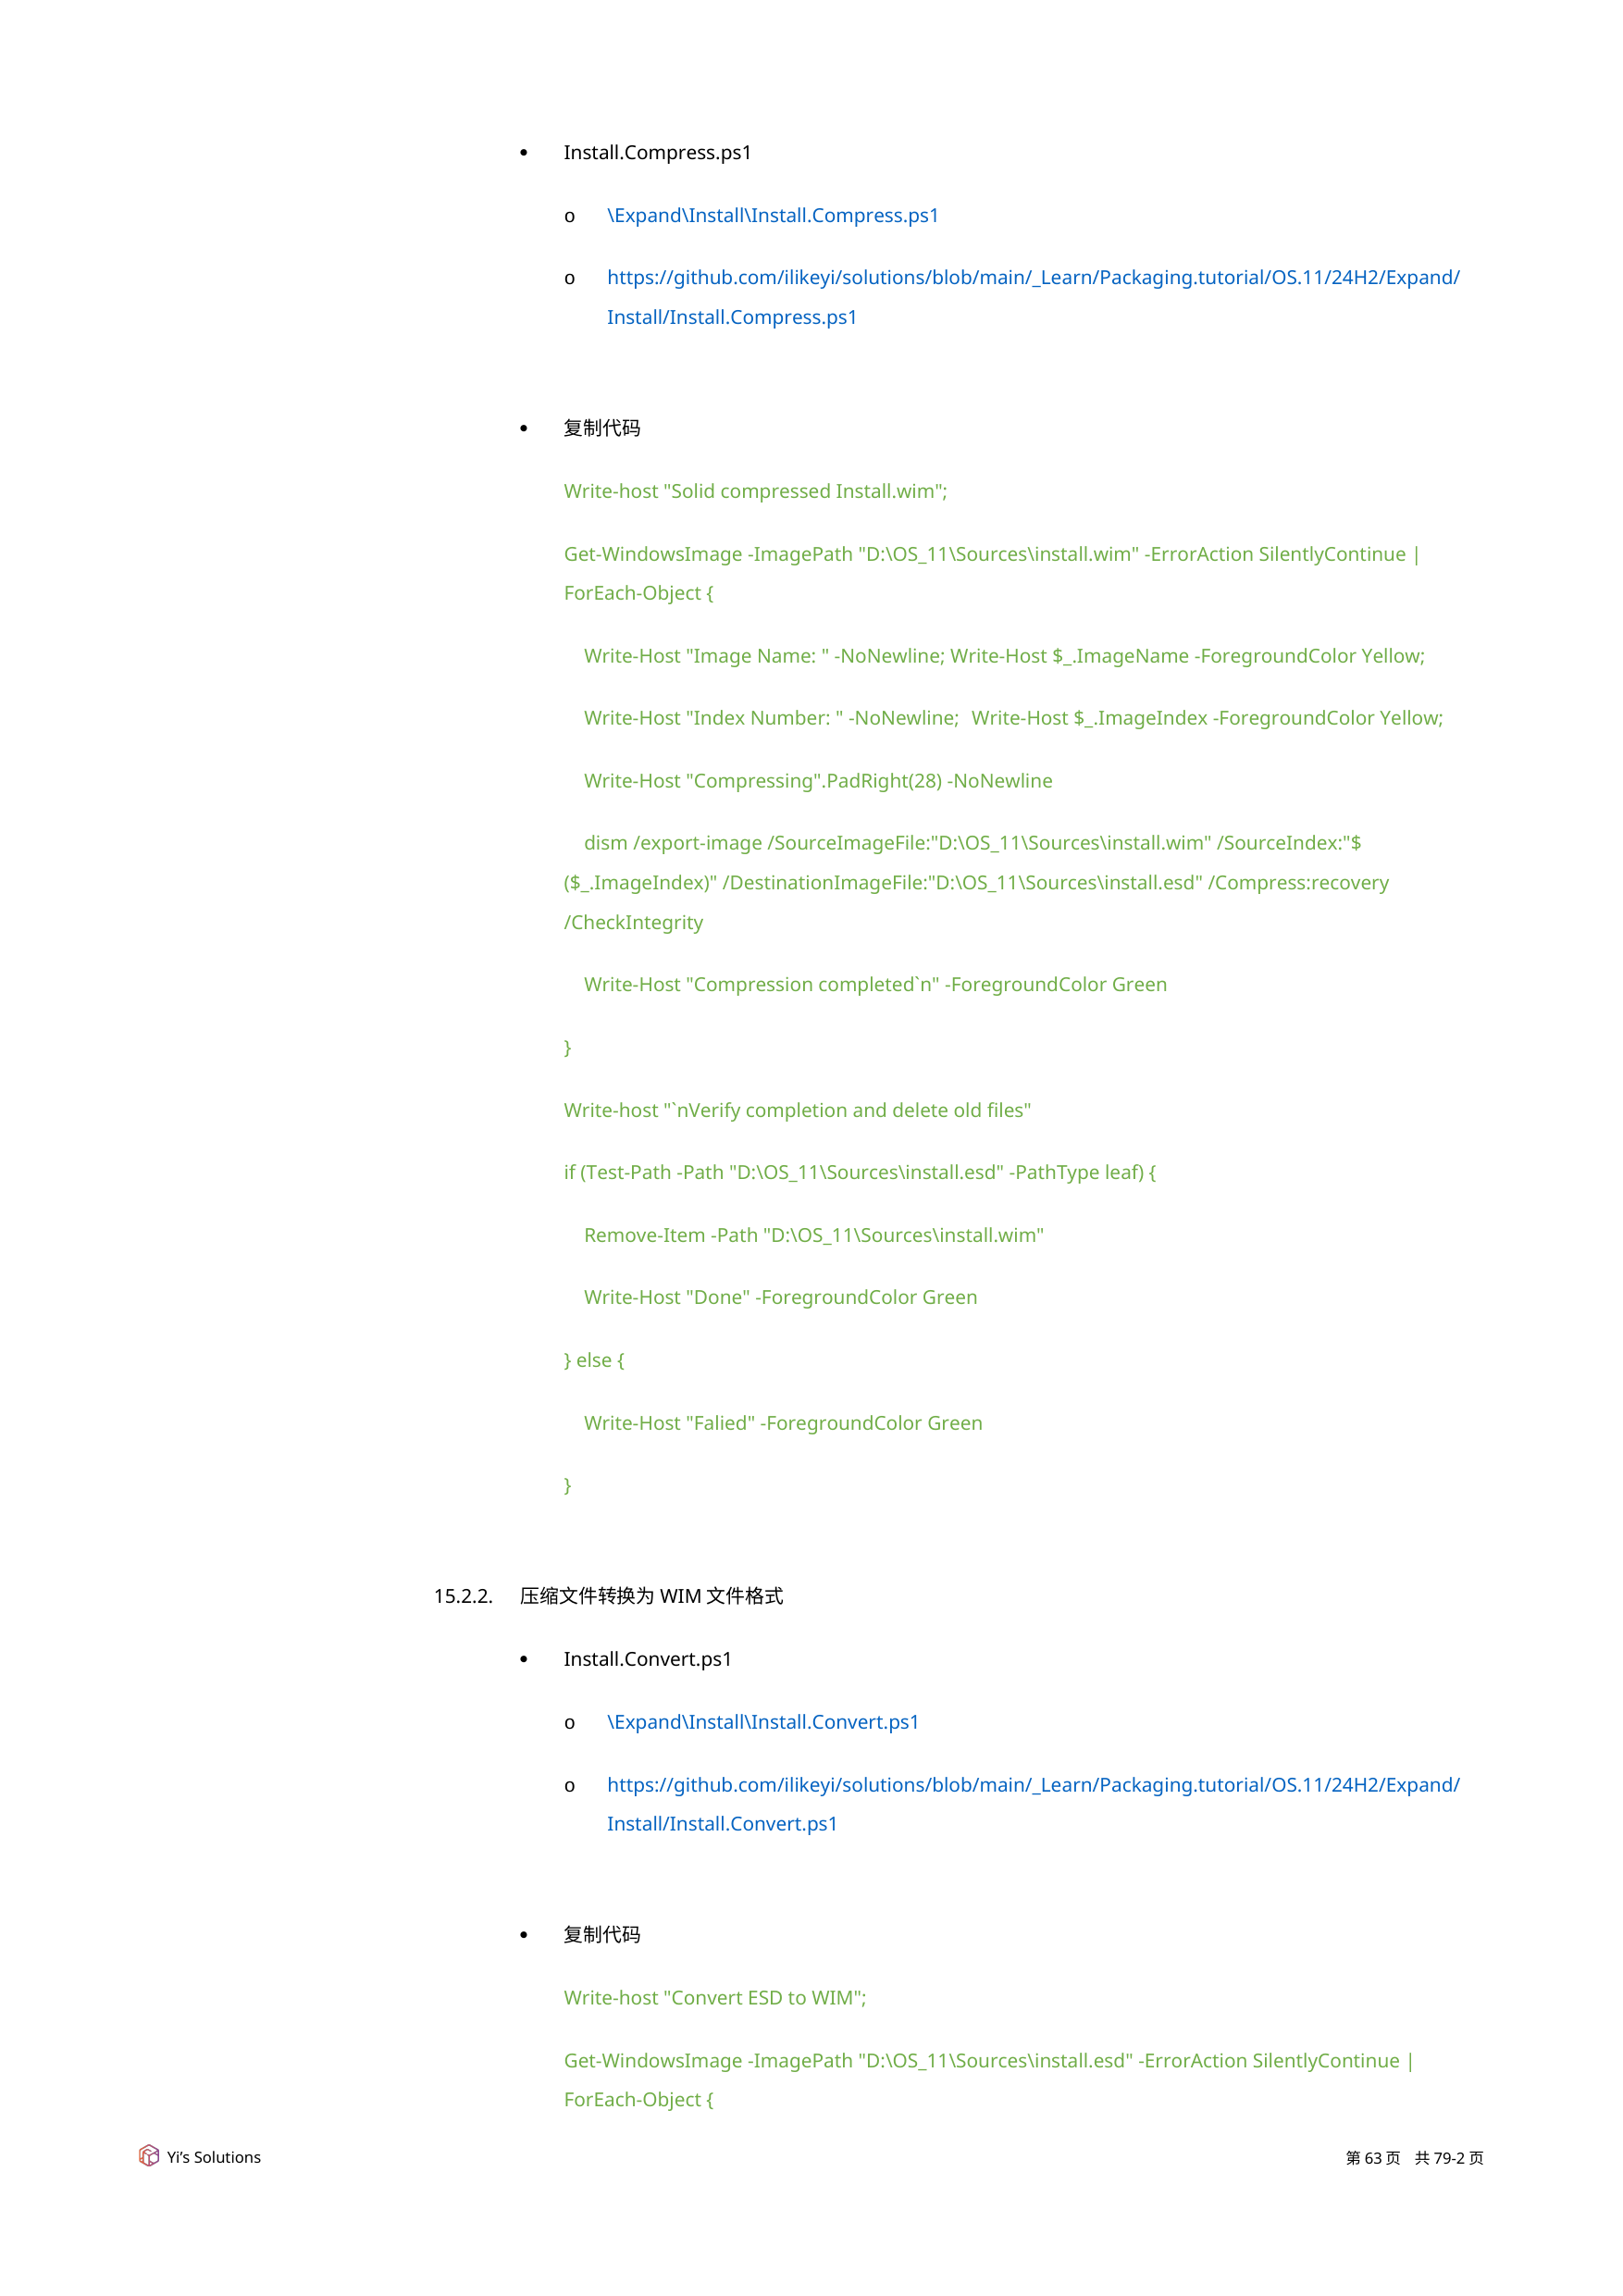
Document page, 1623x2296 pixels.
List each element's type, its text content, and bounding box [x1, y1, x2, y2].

text } else { [564, 1347, 1484, 1372]
text Write-Host "Compression completed`n" -ForegroundColor Green [564, 971, 1484, 998]
text Write-Host "Falied" -ForegroundColor Green [564, 1409, 1484, 1435]
text } [564, 1034, 1484, 1061]
list Install.Convert.ps1 [520, 1645, 1484, 1672]
list \Expand\Install\Install.Convert.ps1 [564, 1708, 1484, 1734]
text if (Test-Path -Path "D:\OS_11\Sources\install.esd" -PathType leaf) { [564, 1159, 1484, 1185]
text Write-host "Convert ESD to WIM"; [564, 1984, 1484, 2011]
text Write-Host "Image Name: " -NoNewline; Write-Host $_.ImageName -ForegroundColor Yellow; [564, 642, 1484, 668]
text } [564, 1471, 1484, 1498]
text Write-host "`nVerify completion and delete old files" [564, 1097, 1484, 1123]
picture [139, 2144, 159, 2166]
text Write-Host "Compressing".PadRight(28) -NoNewline [564, 767, 1484, 793]
list \Expand\Install\Install.Compress.ps1 [564, 202, 1484, 228]
text Write-host "Solid compressed Install.wim"; [564, 478, 1484, 503]
list 复制代码 [520, 413, 1484, 441]
list https://github.com/ilikeyi/solutions/blob/main/_Learn/Packaging.tutorial/OS.11/24H2/Expand/Install/Install.Convert.ps1 [564, 1771, 1484, 1837]
list https://github.com/ilikeyi/solutions/blob/main/_Learn/Packaging.tutorial/OS.11/24H2/Expand/Install/Install.Compress.ps1 [564, 264, 1484, 330]
text Remove-Item -Path "D:\OS_11\Sources\install.wim" [564, 1222, 1484, 1247]
list 复制代码 [520, 1919, 1484, 1947]
text dism /export-image /SourceImageFile:"D:\OS_11\Sources\install.wim" /SourceIndex:"$($_.ImageIndex)" /DestinationImageFile:"D:\OS_11\Sources\install.esd" /Compress:recovery /CheckIntegrity [564, 830, 1484, 935]
text Write-Host "Index Number: " -NoNewline; Write-Host $_.ImageIndex -ForegroundColor Yellow; [564, 704, 1484, 731]
list Install.Compress.ps1 [520, 139, 1484, 165]
text Get-WindowsImage -ImagePath "D:\OS_11\Sources\install.wim" -ErrorAction SilentlyContinue | ForEach-Object { [564, 540, 1484, 606]
text Write-Host "Done" -ForegroundColor Green [564, 1284, 1484, 1310]
text Get-WindowsImage -ImagePath "D:\OS_11\Sources\install.esd" -ErrorAction SilentlyContinue | ForEach-Object { [564, 2047, 1484, 2113]
subtitle 压缩文件转换为 WIM 文件格式 [434, 1581, 1484, 1608]
